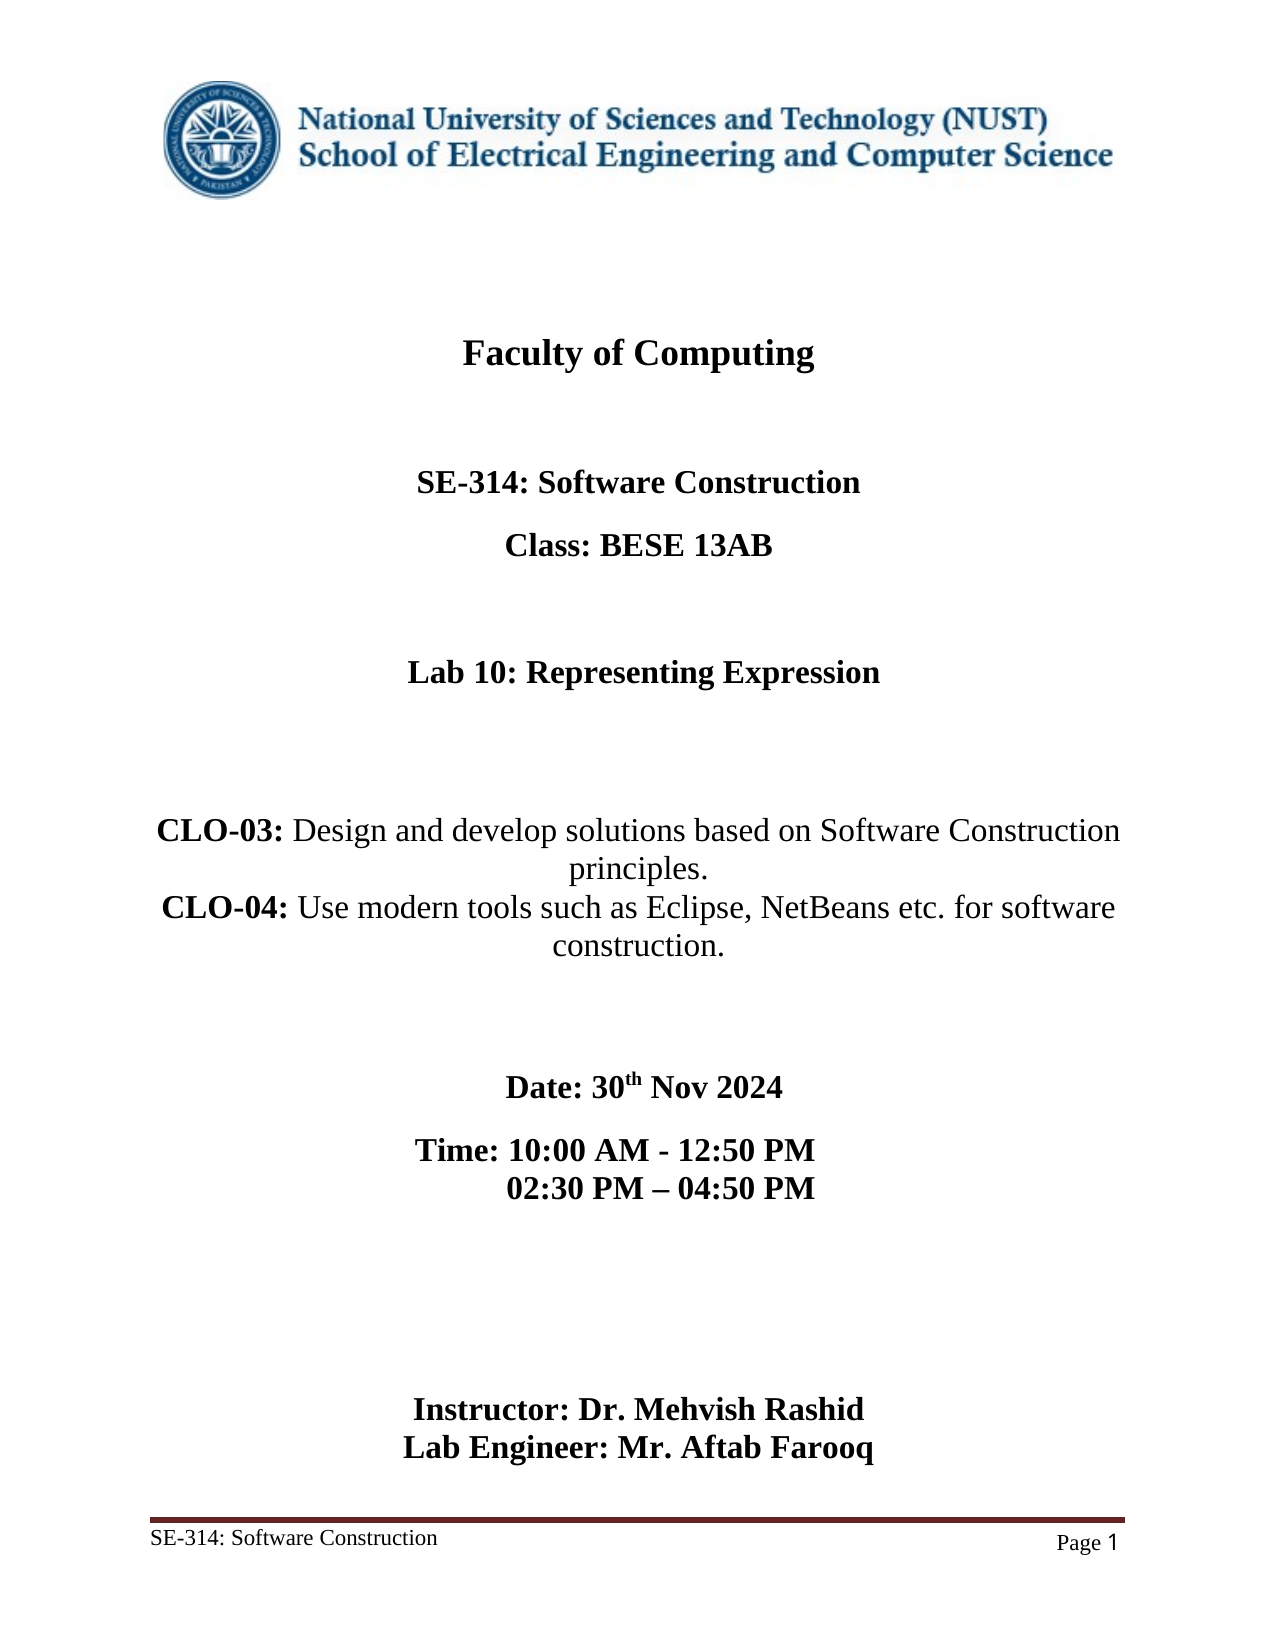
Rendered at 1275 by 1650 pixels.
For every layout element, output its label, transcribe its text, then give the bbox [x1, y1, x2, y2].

text Faculty of Computing [139, 330, 1137, 373]
text Instructor: Dr. Mehvish Rashid Lab Engineer: Mr. Aftab Farooq [139, 1389, 1137, 1465]
text Date: 30th Nov 2024 [351, 1067, 937, 1105]
text CLO-03: Design and develop solutions based on Software Construction principles. CLO-04: Use modern tools such as Eclipse, NetBeans etc. for software construction. [139, 810, 1137, 964]
subtitle Lab 10: Representing Expression [150, 652, 1137, 691]
text Time: 10:00 AM - 12:50 PM 02:30 PM – 04:50 PM [139, 1130, 937, 1207]
text SE-314: Software Construction [139, 462, 1137, 501]
text Class: BESE 13AB [139, 526, 1137, 564]
picture [163, 81, 1114, 200]
